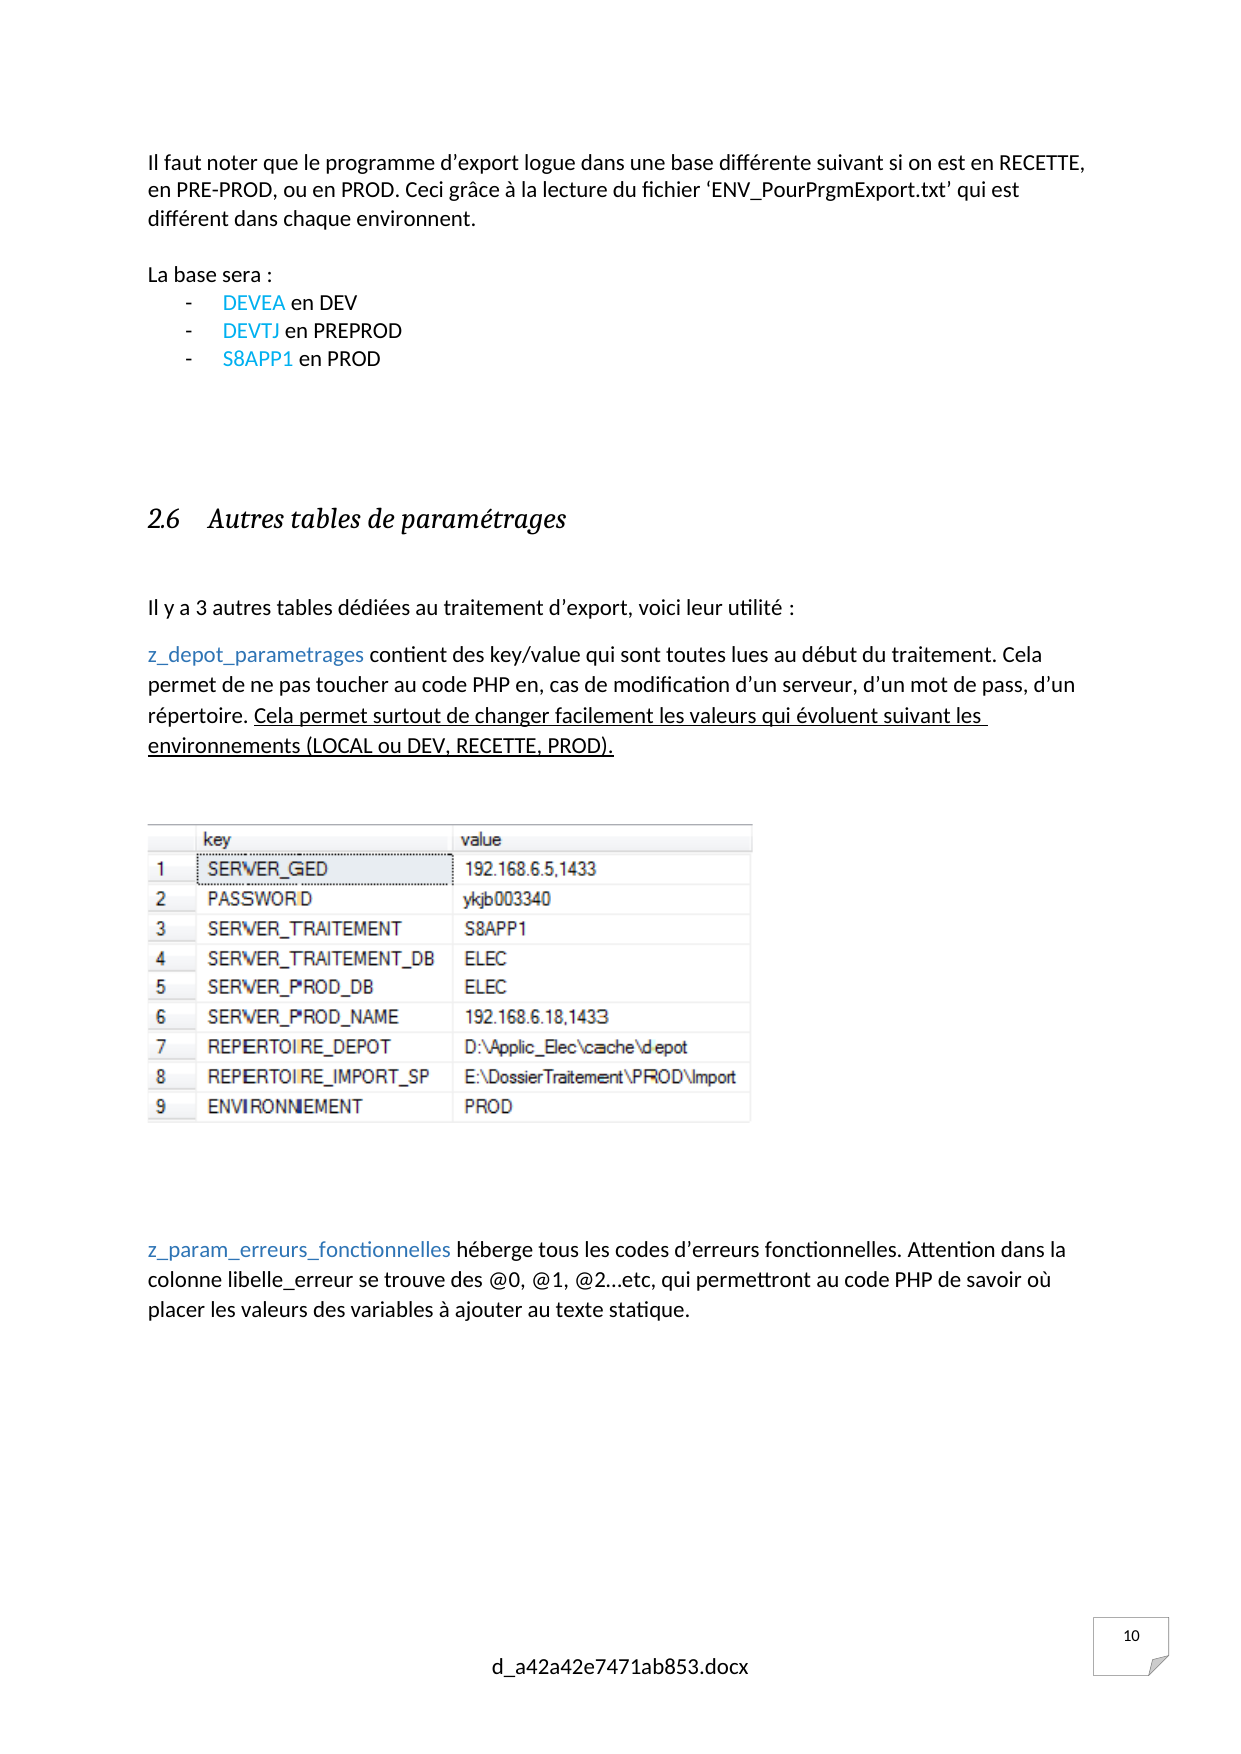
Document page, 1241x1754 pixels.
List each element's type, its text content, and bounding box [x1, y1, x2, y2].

subtitle Autres tables de paramétrages [148, 502, 1093, 535]
list DEVEA en DEV [185, 288, 1093, 316]
list DEVTJ en PREPROD [185, 316, 1093, 344]
text z_depot_parametrages contient des key/value qui sont toutes lues au début du traitement. Cela permet de ne pas toucher au code PHP en, cas de modification d’un serveur, d’un mot de pass, d’un répertoire. Cela permet surtout de changer facilement les valeurs qui évoluent suivant les environnements (LOCAL ou DEV, RECETTE, PROD). [148, 640, 1093, 759]
text Il y a 3 autres tables dédiées au traitement d’export, voici leur utilité : [148, 593, 1093, 622]
text La base sera : [148, 260, 1093, 288]
text z_param_erreurs_fonctionnelles héberge tous les codes d’erreurs fonctionnelles. Attention dans la colonne libelle_erreur se trouve des @0, @1, @2…etc, qui permettront au code PHP de savoir où placer les valeurs des variables à ajouter au texte statique. [148, 1235, 1093, 1323]
text Il faut noter que le programme d’export logue dans une base différente suivant si on est en RECETTE, en PRE-PROD, ou en PROD. Ceci grâce à la lecture du fichier ‘ENV_PourPrgmExport.txt’ qui est différent dans chaque environnent. [148, 148, 1093, 232]
list S8APP1 en PROD [185, 344, 1093, 372]
picture [147, 824, 753, 1123]
